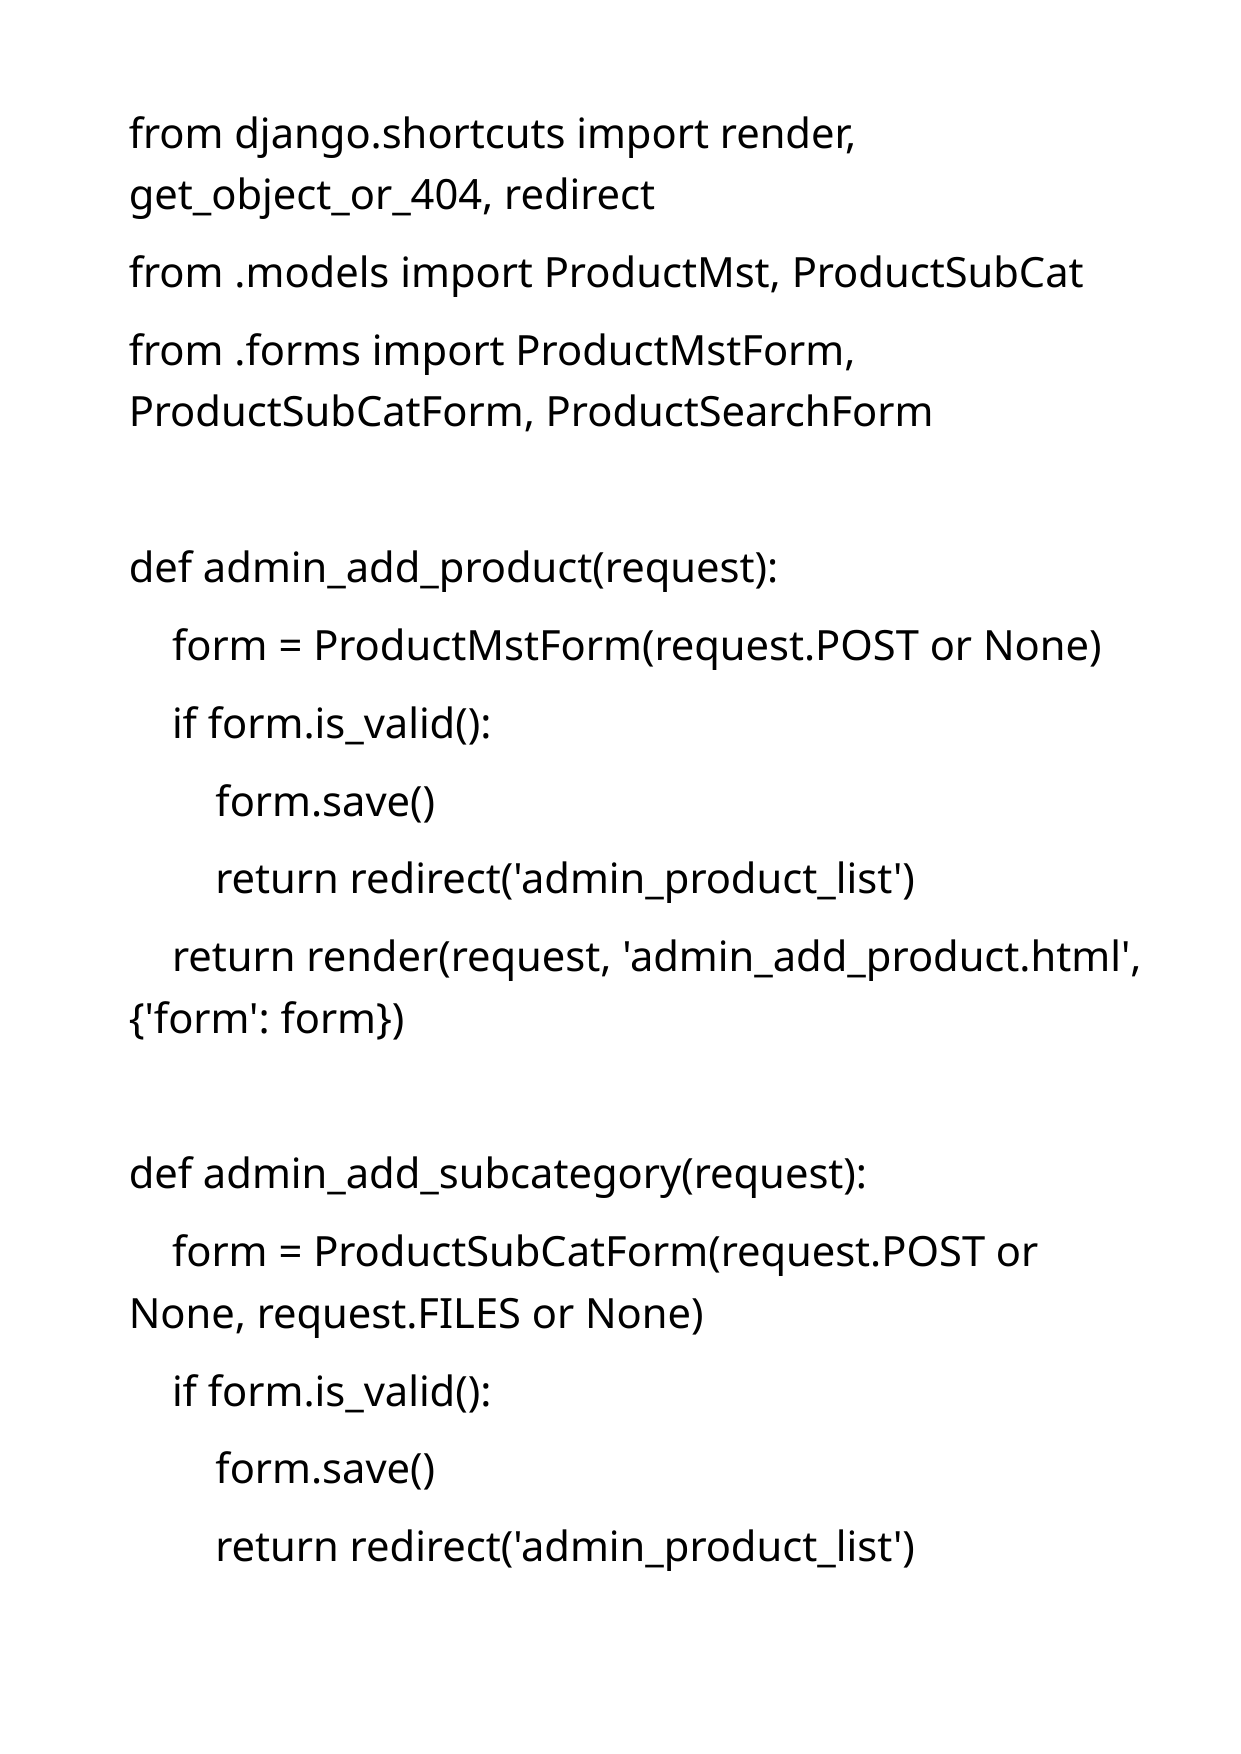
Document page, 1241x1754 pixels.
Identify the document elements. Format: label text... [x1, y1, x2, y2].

text def admin_add_subcategory(request): [128, 1144, 1154, 1201]
text if form.is_valid(): [128, 693, 1154, 750]
text form = ProductMstForm(request.POST or None) [128, 616, 1154, 672]
text from django.shortcuts import render, get_object_or_404, redirect [128, 103, 1154, 221]
text form = ProductSubCatForm(request.POST or None, request.FILES or None) [128, 1222, 1154, 1340]
text return render(request, 'admin_add_product.html', {'form': form}) [128, 927, 1154, 1045]
text from .forms import ProductMstForm, ProductSubCatForm, ProductSearchForm [128, 321, 1154, 438]
text if form.is_valid(): [128, 1361, 1154, 1418]
text from .models import ProductMst, ProductSubCat [128, 243, 1154, 299]
text return redirect('admin_product_list') [128, 1517, 1154, 1574]
text def admin_add_product(request): [128, 538, 1154, 594]
text form.save() [128, 1439, 1154, 1496]
text form.save() [128, 771, 1154, 828]
text return redirect('admin_product_list') [128, 849, 1154, 906]
